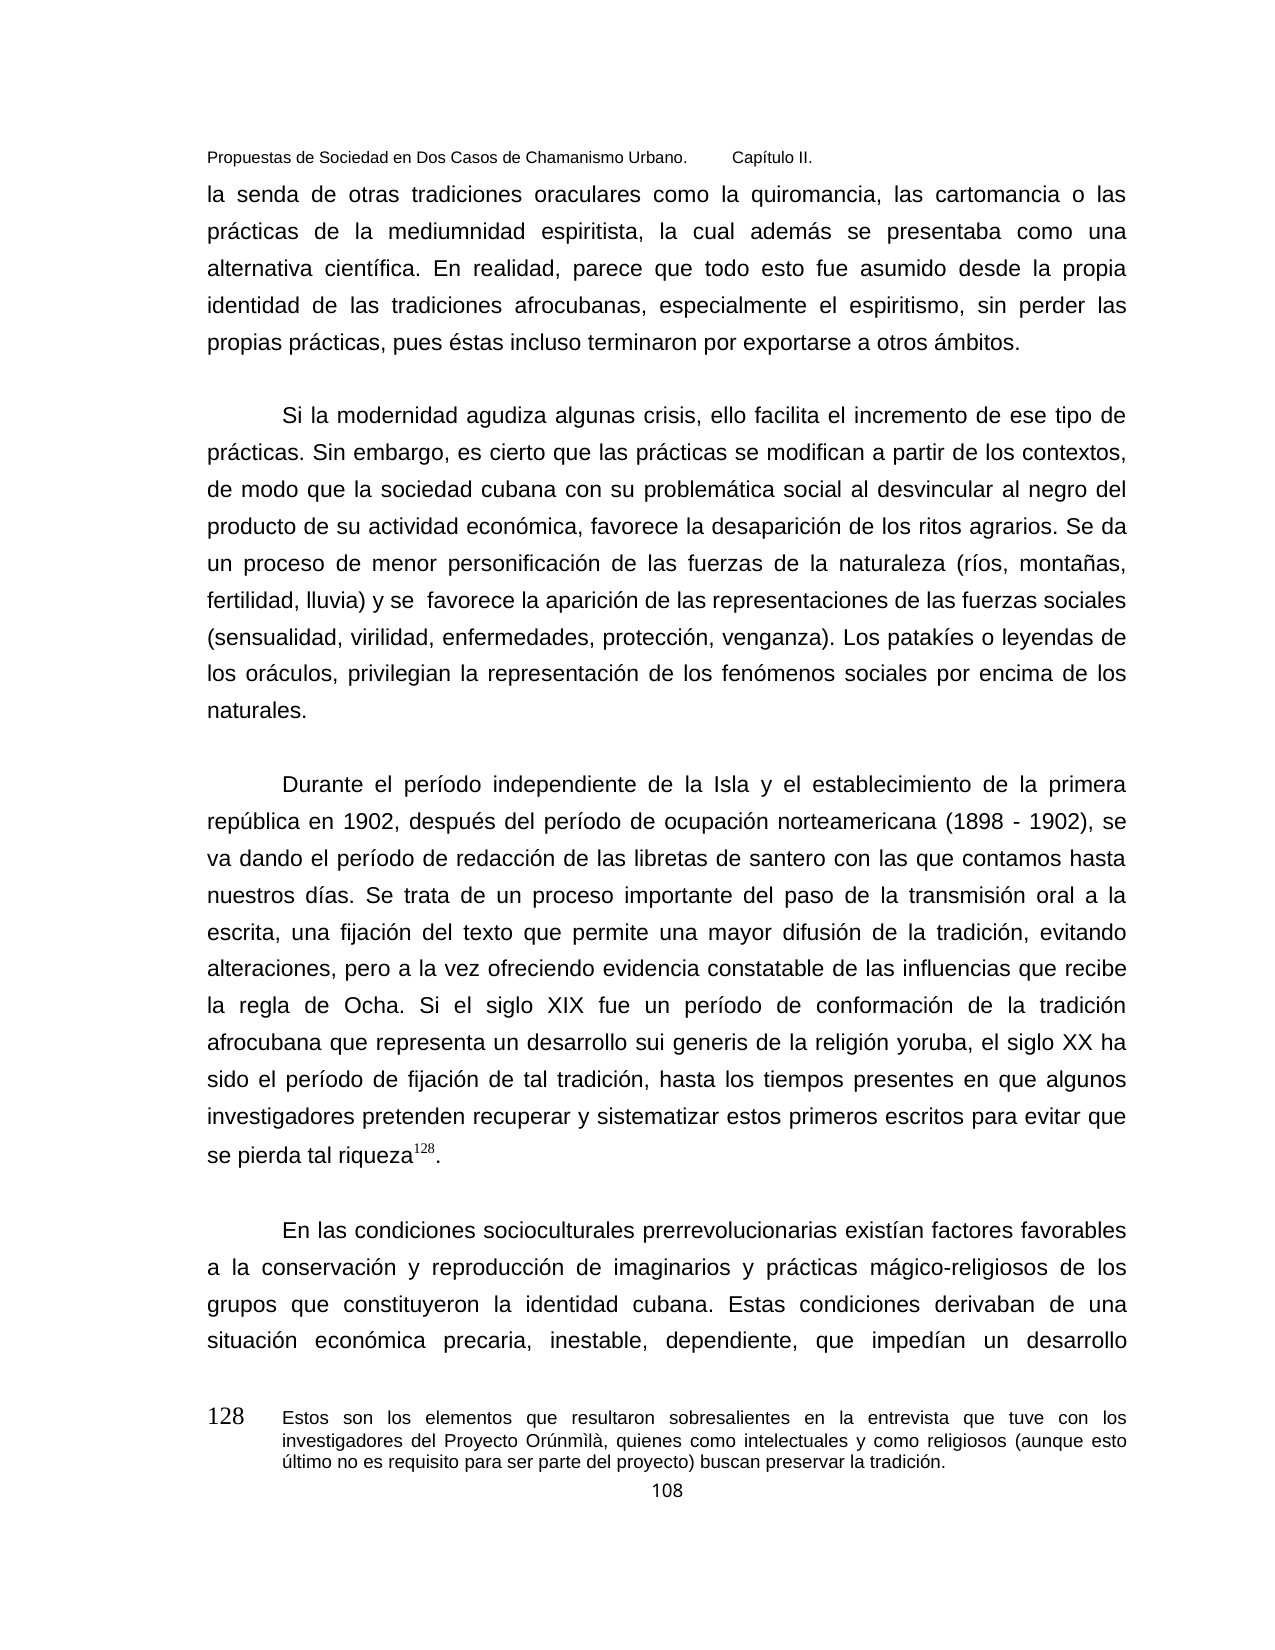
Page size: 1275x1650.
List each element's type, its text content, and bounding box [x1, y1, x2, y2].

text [207, 1217, 1127, 1354]
text Si la modernidad agudiza algunas crisis, ello facilita el incremento de ese tipo de prácticas. Sin embargo, es cierto que las prácticas se modifican a partir de los contextos, de modo que la sociedad cubana con su problemática social al desvincular al negro del producto de su actividad económica, favorece la desaparición de los ritos agrarios. Se da un proceso de menor personificación de las fuerzas de la naturaleza (ríos, montañas, fertilidad, lluvia) y se favorece la aparición de las representaciones de las fuerzas sociales (sensualidad, virilidad, enfermedades, protección, venganza). Los patakíes o leyendas de los oráculos, privilegian la representación de los fenómenos sociales por encima de los naturales. [207, 402, 1127, 724]
text Durante el período independiente de la Isla y el establecimiento de la primera república en 1902, después del período de ocupación norteamericana (1898 - 1902), se va dando el período de redacción de las libretas de santero con las que contamos hasta nuestros días. Se trata de un proceso importante del paso de la transmisión oral a la escrita, una fijación del texto que permite una mayor difusión de la tradición, evitando alteraciones, pero a la vez ofreciendo evidencia constatable de las influencias que recibe la regla de Ocha. Si el siglo XIX fue un período de conformación de la tradición afrocubana que representa un desarrollo sui generis de la religión yoruba, el siglo XX ha sido el período de fijación de tal tradición, hasta los tiempos presentes en que algunos investigadores pretenden recuperar y sistematizar estos primeros escritos para evitar que se pierda tal riqueza. [207, 771, 1127, 1168]
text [207, 181, 1127, 355]
